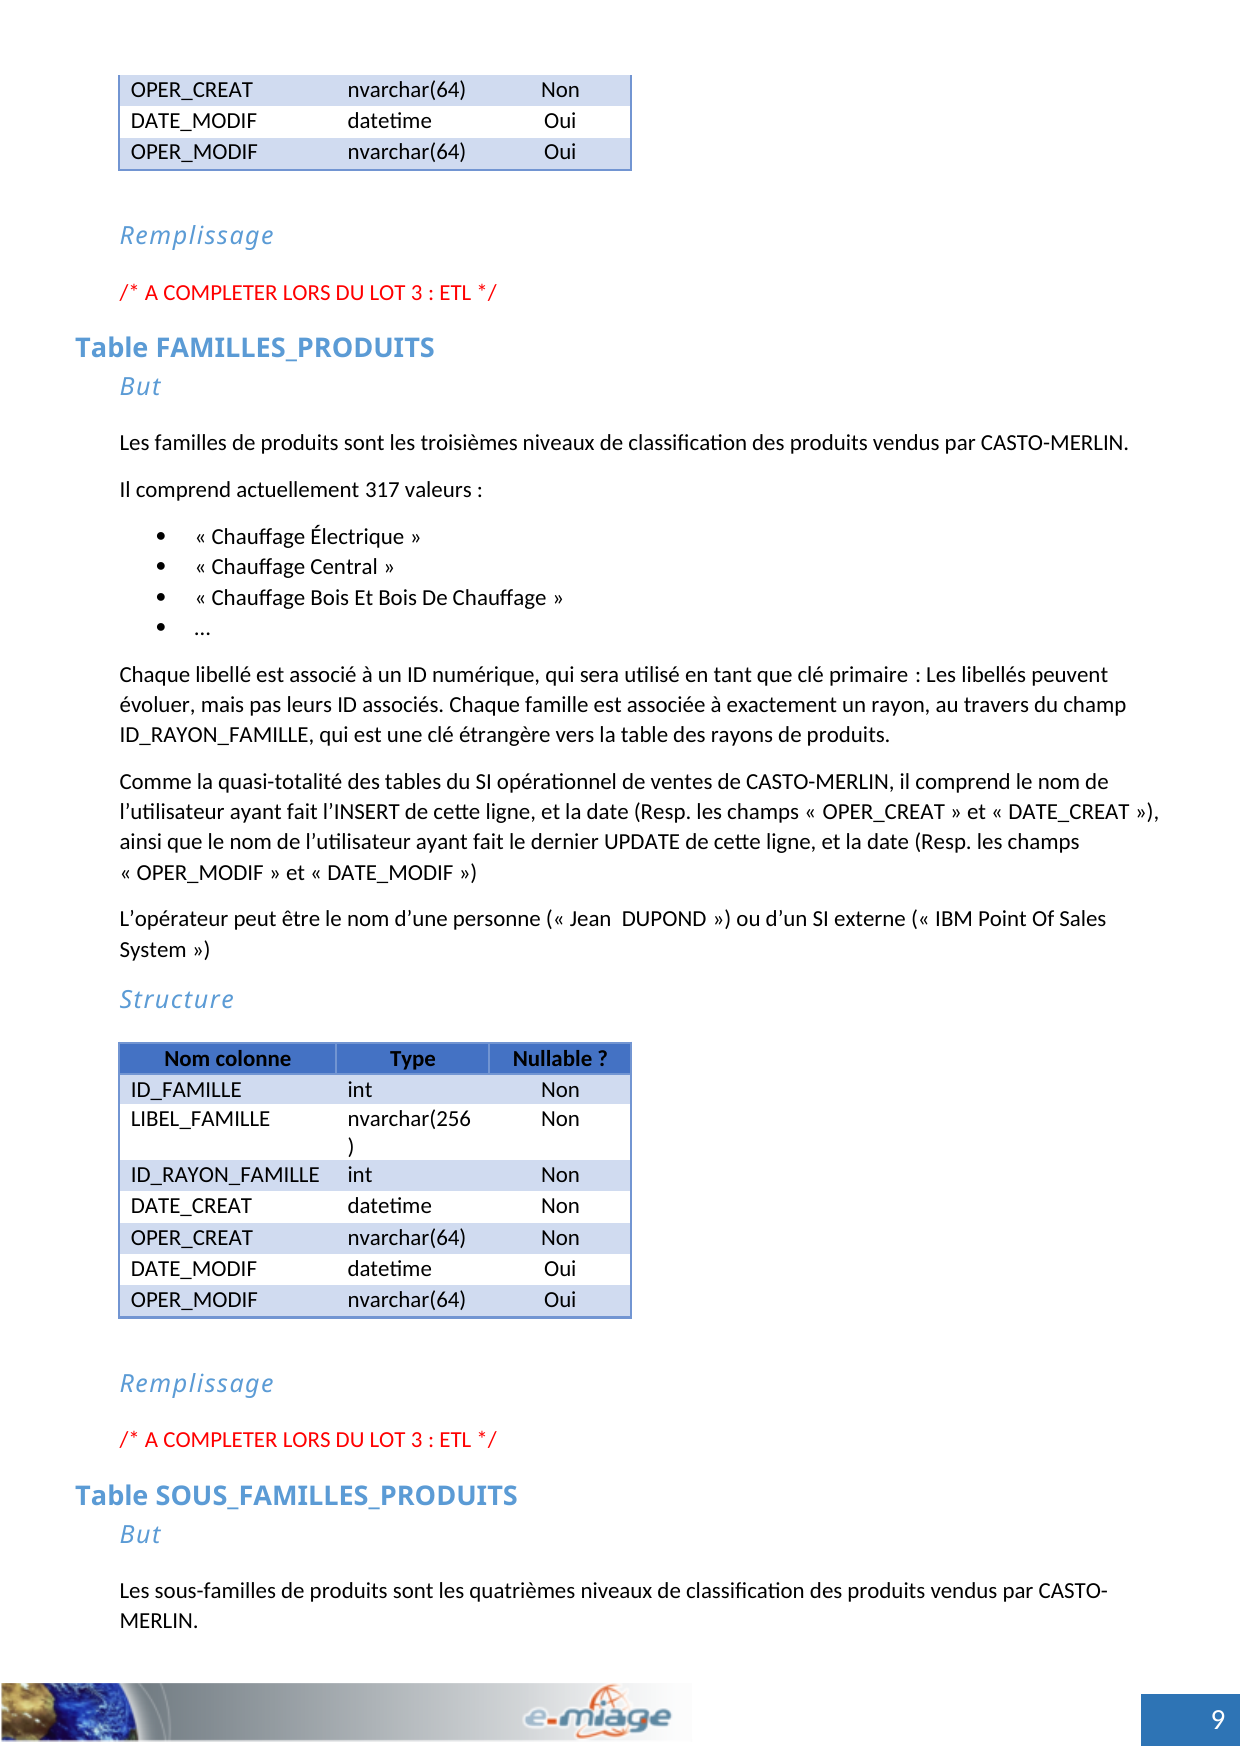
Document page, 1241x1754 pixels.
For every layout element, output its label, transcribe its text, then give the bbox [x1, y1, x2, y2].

table_cell DATE_CREAT [120, 1191, 336, 1223]
table_cell Oui [489, 138, 630, 169]
picture [1, 1683, 693, 1742]
subtitle Table FAMILLES_PRODUITS [75, 329, 1165, 366]
table_cell nvarchar(64) [336, 1223, 489, 1254]
table_cell nvarchar(64) [336, 1285, 489, 1316]
table_header Type [337, 1044, 488, 1073]
table_cell Oui [489, 1285, 630, 1316]
table_cell LIBEL_FAMILLE [120, 1104, 336, 1160]
table_cell DATE_MODIF [120, 106, 336, 137]
list … [157, 613, 1165, 641]
subtitle Remplissage [119, 1365, 1165, 1399]
subtitle Table SOUS_FAMILLES_PRODUITS [75, 1476, 1165, 1513]
list « Chauffage Bois Et Bois De Chauffage » [157, 583, 1165, 611]
table_cell nvarchar(256) [336, 1104, 489, 1160]
table_cell OPER_CREAT [120, 75, 336, 106]
table_header Nom colonne [120, 1044, 335, 1073]
text /* A COMPLETER LORS DU LOT 3 : ETL */ [119, 278, 1165, 306]
table_cell int [336, 1075, 489, 1104]
text L’opérateur peut être le nom d’une personne (« Jean DUPOND ») ou d’un SI externe (« IBM Point Of Sales System ») [119, 904, 1165, 963]
list « Chauffage Central » [157, 552, 1165, 581]
table_cell Oui [489, 106, 630, 137]
table_header Nullable ? [490, 1044, 630, 1073]
table_cell datetime [336, 1191, 489, 1223]
table_cell OPER_CREAT [120, 1223, 336, 1254]
table_cell Non [489, 1160, 630, 1191]
table_cell Non [489, 1075, 630, 1104]
subtitle Remplissage [119, 218, 1165, 252]
text Les sous-familles de produits sont les quatrièmes niveaux de classification des produits vendus par CASTO-MERLIN. [119, 1576, 1165, 1634]
table_cell Non [489, 1104, 630, 1160]
table_cell Non [489, 1191, 630, 1223]
table_cell nvarchar(64) [336, 75, 489, 106]
text /* A COMPLETER LORS DU LOT 3 : ETL */ [119, 1425, 1165, 1453]
table_cell Non [489, 1223, 630, 1254]
table_cell datetime [336, 1254, 489, 1285]
subtitle But [119, 368, 1165, 403]
list « Chauffage Électrique » [157, 522, 1165, 550]
table_cell Non [489, 75, 630, 106]
table_cell Oui [489, 1254, 630, 1285]
table_cell nvarchar(64) [336, 138, 489, 169]
subtitle But [119, 1516, 1165, 1550]
table_cell DATE_MODIF [120, 1254, 336, 1285]
table_cell OPER_MODIF [120, 1285, 336, 1316]
text Chaque libellé est associé à un ID numérique, qui sera utilisé en tant que clé primaire : Les libellés peuvent évoluer, mais pas leurs ID associés. Chaque famille est associée à exactement un rayon, au travers du champ ID_RAYON_FAMILLE, qui est une clé étrangère vers la table des rayons de produits. [119, 660, 1165, 748]
text Comme la quasi-totalité des tables du SI opérationnel de ventes de CASTO-MERLIN, il comprend le nom de l’utilisateur ayant fait l’INSERT de cette ligne, et la date (Resp. les champs « OPER_CREAT » et « DATE_CREAT »), ainsi que le nom de l’utilisateur ayant fait le dernier UPDATE de cette ligne, et la date (Resp. les champs « OPER_MODIF » et « DATE_MODIF ») [119, 767, 1165, 886]
text Il comprend actuellement 317 valeurs : [119, 475, 1165, 503]
subtitle Structure [119, 982, 1165, 1016]
table_cell ID_FAMILLE [120, 1075, 336, 1104]
table_cell datetime [336, 106, 489, 137]
table_cell ID_RAYON_FAMILLE [120, 1160, 336, 1191]
table_cell int [336, 1160, 489, 1191]
text Les familles de produits sont les troisièmes niveaux de classification des produits vendus par CASTO-MERLIN. [119, 428, 1165, 457]
table_cell OPER_MODIF [120, 138, 336, 169]
